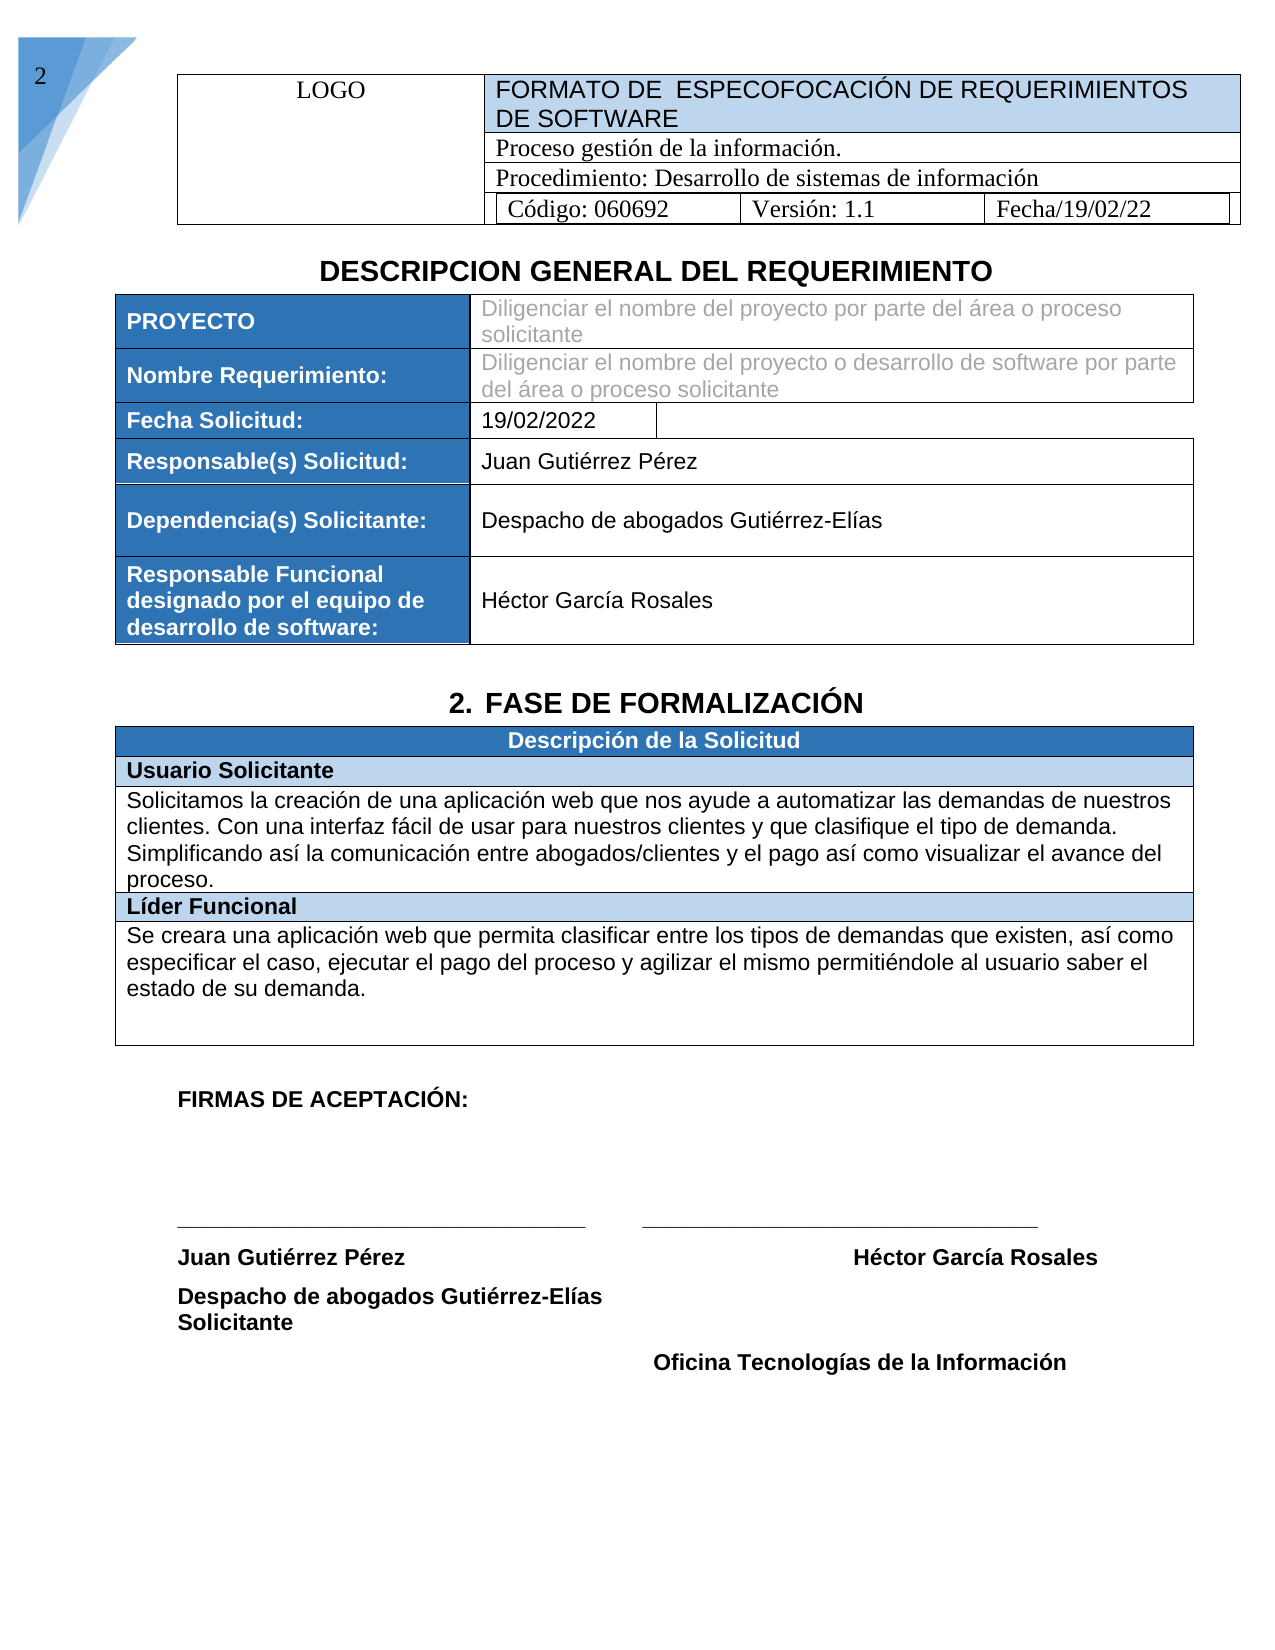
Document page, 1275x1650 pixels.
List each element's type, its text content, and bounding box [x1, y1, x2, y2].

table_cell 19/02/2022 [471, 403, 656, 438]
table_cell Responsable(s) Solicitud: [116, 439, 469, 483]
table_header Diligenciar el nombre del proyecto por parte del área o proceso solicitante [471, 295, 1193, 348]
text FIRMAS DE ACEPTACIÓN: [177, 1086, 1098, 1112]
picture [18, 37, 138, 227]
table_cell Líder Funcional [116, 893, 1193, 921]
table_cell Solicitamos la creación de una aplicación web que nos ayude a automatizar las demandas de nuestros clientes. Con una interfaz fácil de usar para nuestros clientes y que clasifique el tipo de demanda. Simplificando así la comunicación entre abogados/clientes y el pago así como visualizar el avance del proceso. [116, 787, 1193, 892]
table_cell Juan Gutiérrez Pérez [471, 439, 1193, 483]
table_cell Fecha Solicitud: [116, 403, 469, 438]
table_cell Diligenciar el nombre del proyecto o desarrollo de software por parte del área o proceso solicitante [471, 349, 1193, 402]
table_cell Nombre Requerimiento: [116, 349, 469, 402]
table_cell Responsable Funcional designado por el equipo de desarrollo de software: [116, 557, 469, 643]
text ________________________________ _______________________________ [177, 1204, 1098, 1230]
table_cell Héctor García Rosales [471, 557, 1193, 643]
subtitle DESCRIPCION GENERAL DEL REQUERIMIENTO [215, 254, 1098, 287]
text Solicitante Oficina Tecnologías de la Información [177, 1309, 1098, 1375]
table_header Descripción de la Solicitud [116, 727, 1193, 756]
subtitle 2. FASE DE FORMALIZACIÓN [215, 686, 1098, 719]
text Despacho de abogados Gutiérrez-Elías [177, 1283, 1098, 1309]
table_cell Se creara una aplicación web que permita clasificar entre los tipos de demandas que existen, así como especificar el caso, ejecutar el pago del proceso y agilizar el mismo permitiéndole al usuario saber el estado de su demanda. [116, 922, 1193, 1045]
table_cell Dependencia(s) Solicitante: [116, 485, 469, 556]
table_header PROYECTO [116, 295, 469, 348]
table_cell Despacho de abogados Gutiérrez-Elías [471, 485, 1193, 556]
table_cell Usuario Solicitante [116, 757, 1193, 786]
text Juan Gutiérrez Pérez Héctor García Rosales [177, 1243, 1098, 1270]
